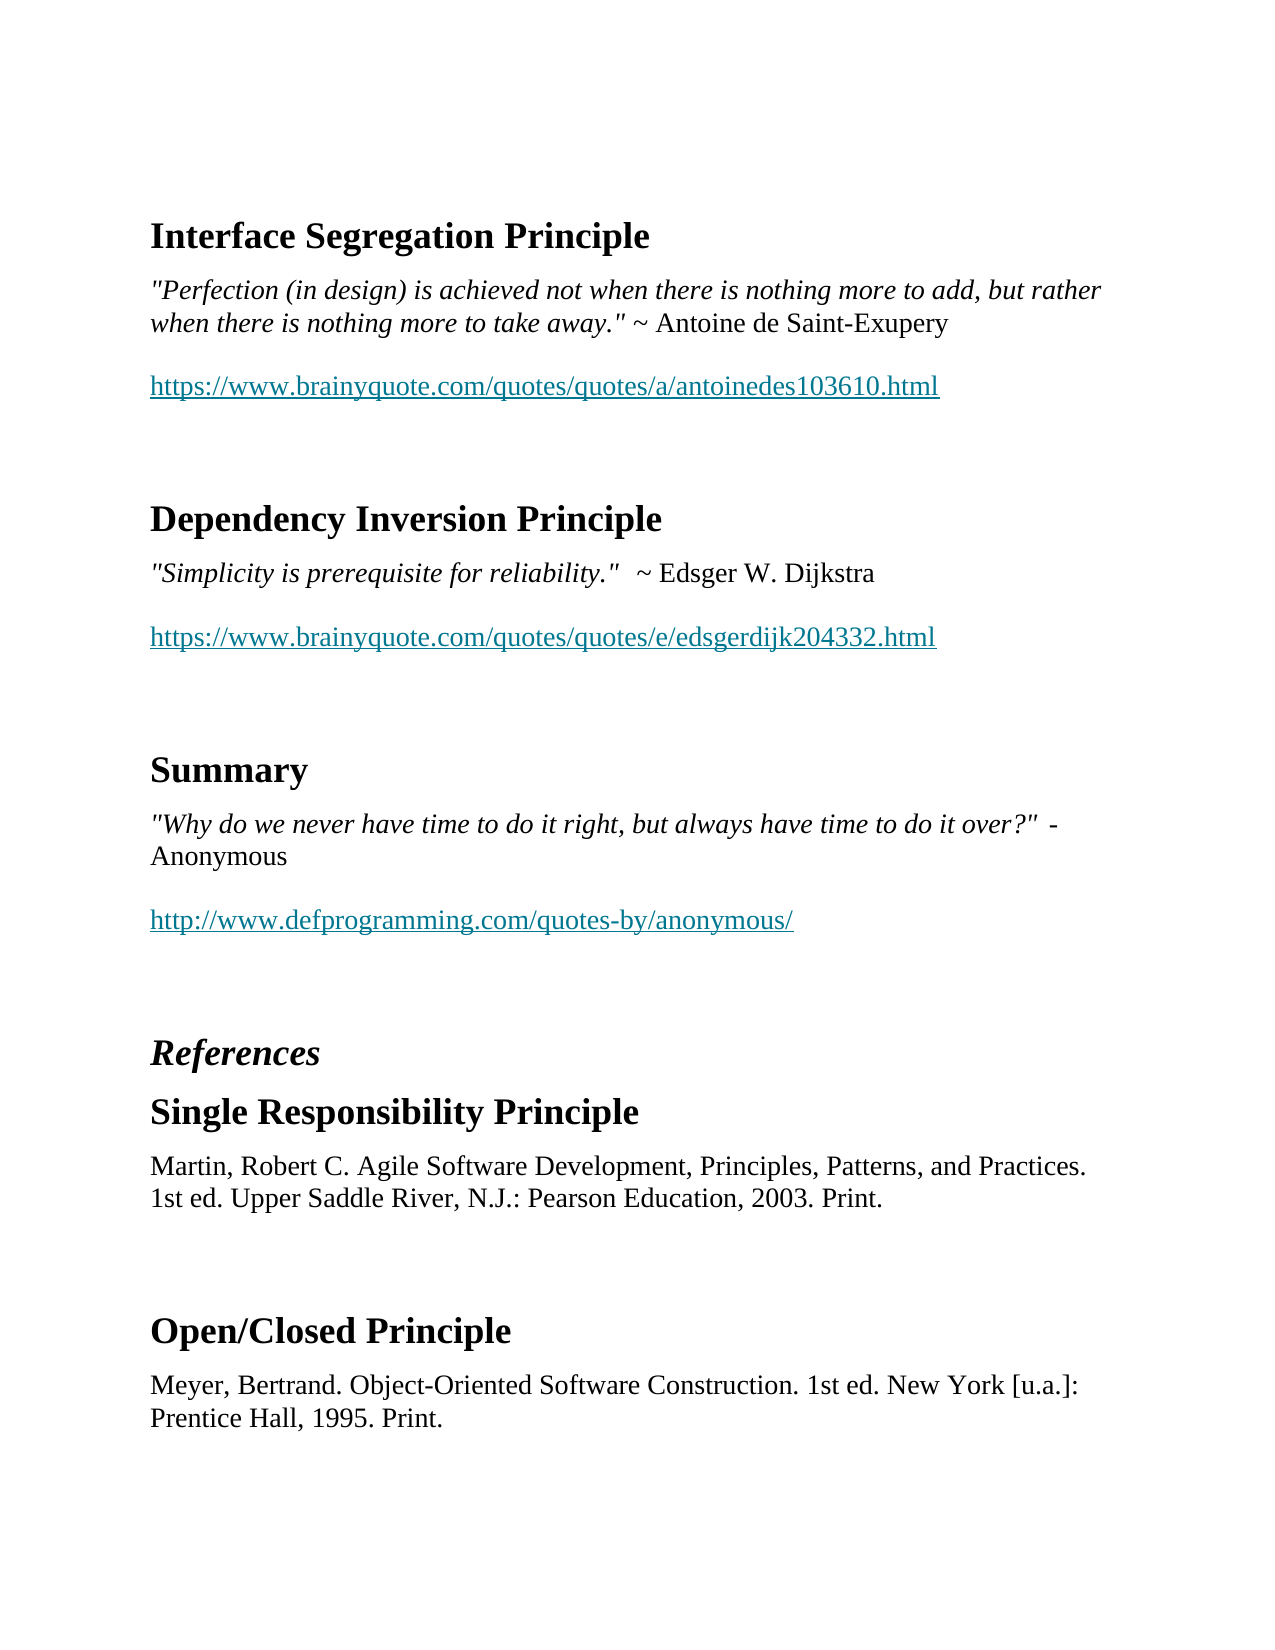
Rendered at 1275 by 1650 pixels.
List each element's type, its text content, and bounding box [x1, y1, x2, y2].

text Summary [150, 747, 1125, 790]
text Meyer, Bertrand. Object-Oriented Software Construction. 1st ed. New York [u.a.]: Prentice Hall, 1995. Print. [150, 1368, 1125, 1433]
text "Perfection (in design) is achieved not when there is nothing more to add, but rather when there is nothing more to take away." ~ Antoine de Saint-Exupery [150, 273, 1125, 338]
text Single Responsibility Principle [150, 1089, 1125, 1133]
text References [150, 1030, 1125, 1073]
text "Simplicity is prerequisite for reliability." ~ Edsger W. Dijkstra [150, 556, 1125, 588]
text "Why do we never have time to do it right, but always have time to do it over?" - Anonymous [150, 807, 1125, 871]
text https://www.brainyquote.com/quotes/quotes/a/antoinedes103610.html [150, 369, 1125, 402]
text Open/Closed Principle [150, 1309, 1125, 1352]
text https://www.brainyquote.com/quotes/quotes/e/edsgerdijk204332.html [150, 620, 1125, 652]
text http://www.defprogramming.com/quotes-by/anonymous/ [150, 903, 1125, 935]
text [150, 1149, 1125, 1214]
text Interface Segregation Principle [150, 214, 1125, 257]
text Dependency Inversion Principle [150, 497, 1125, 540]
